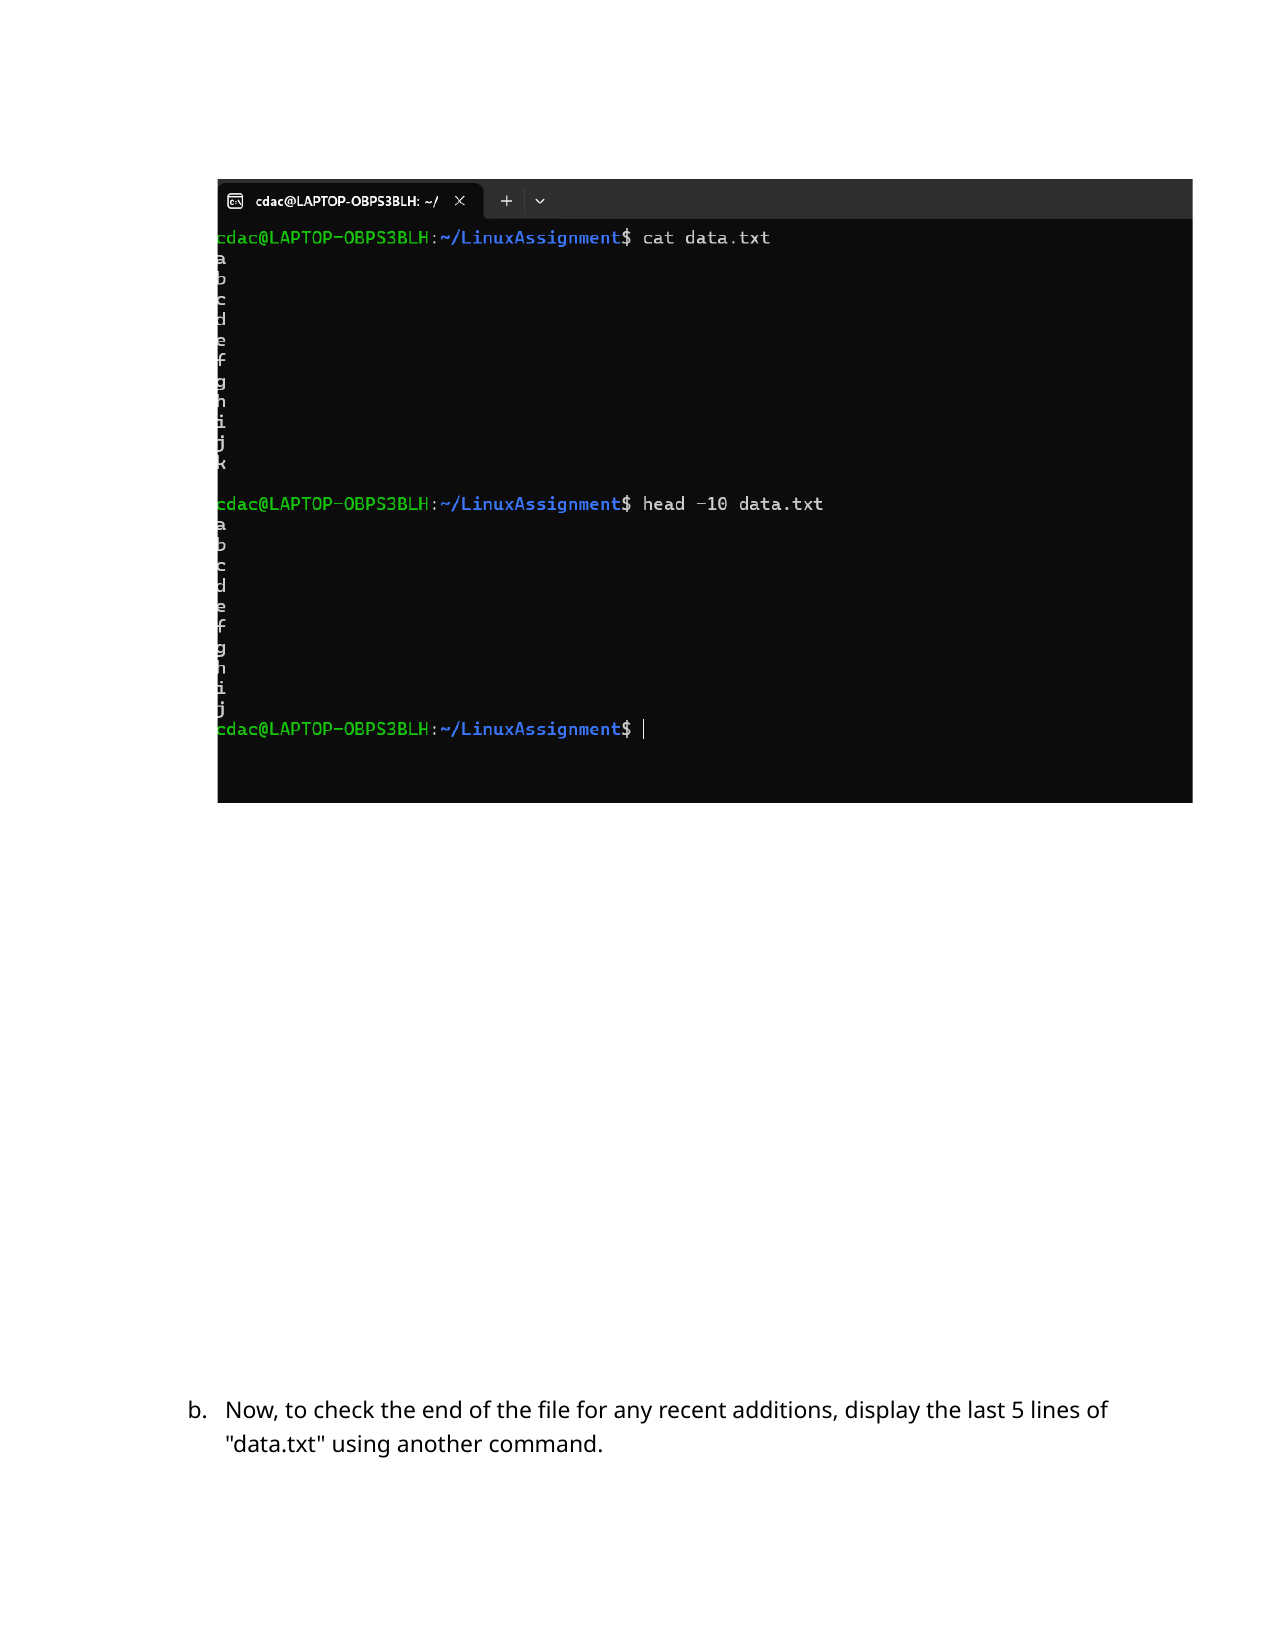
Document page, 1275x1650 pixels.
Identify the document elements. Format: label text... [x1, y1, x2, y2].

picture [217, 179, 1193, 803]
list Now, to check the end of the file for any recent additions, display the last 5 lines of "data.txt" using another command. [187, 1394, 1125, 1459]
